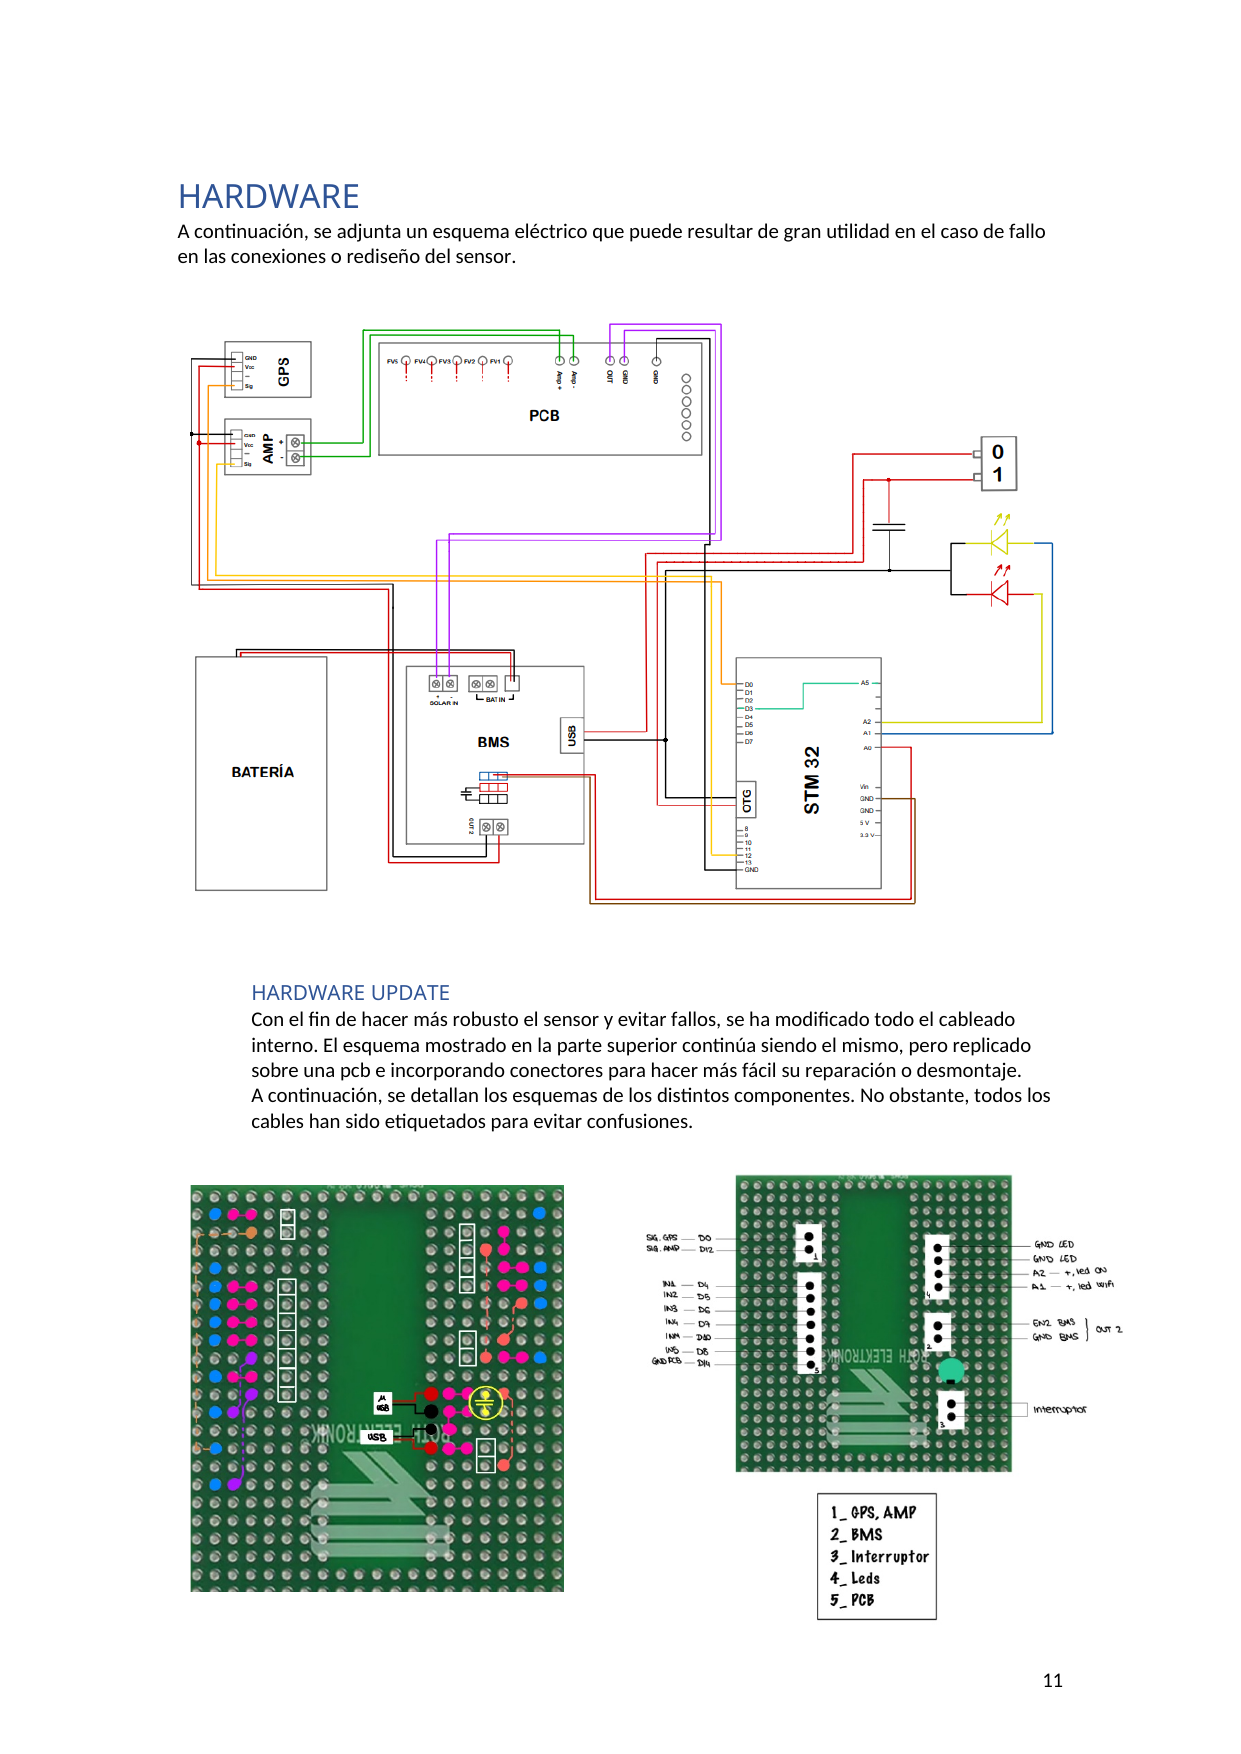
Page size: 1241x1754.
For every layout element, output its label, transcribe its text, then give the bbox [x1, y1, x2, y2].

text A continuación, se detallan los esquemas de los distintos componentes. No obstante, todos los cables han sido etiquetados para evitar confusiones. [251, 1083, 1063, 1133]
picture [190, 1185, 564, 1592]
picture [177, 319, 1063, 909]
subtitle HARDWARE UPDATE [177, 978, 1063, 1006]
picture [636, 1159, 1144, 1638]
text Con el fin de hacer más robusto el sensor y evitar fallos, se ha modificado todo el cableado interno. El esquema mostrado en la parte superior continúa siendo el mismo, pero replicado sobre una pcb e incorporando conectores para hacer más fácil su reparación o desmontaje. [251, 1006, 1063, 1083]
subtitle HARDWARE [177, 173, 1063, 218]
text A continuación, se adjunta un esquema eléctrico que puede resultar de gran utilidad en el caso de fallo en las conexiones o rediseño del sensor. [177, 218, 1063, 269]
